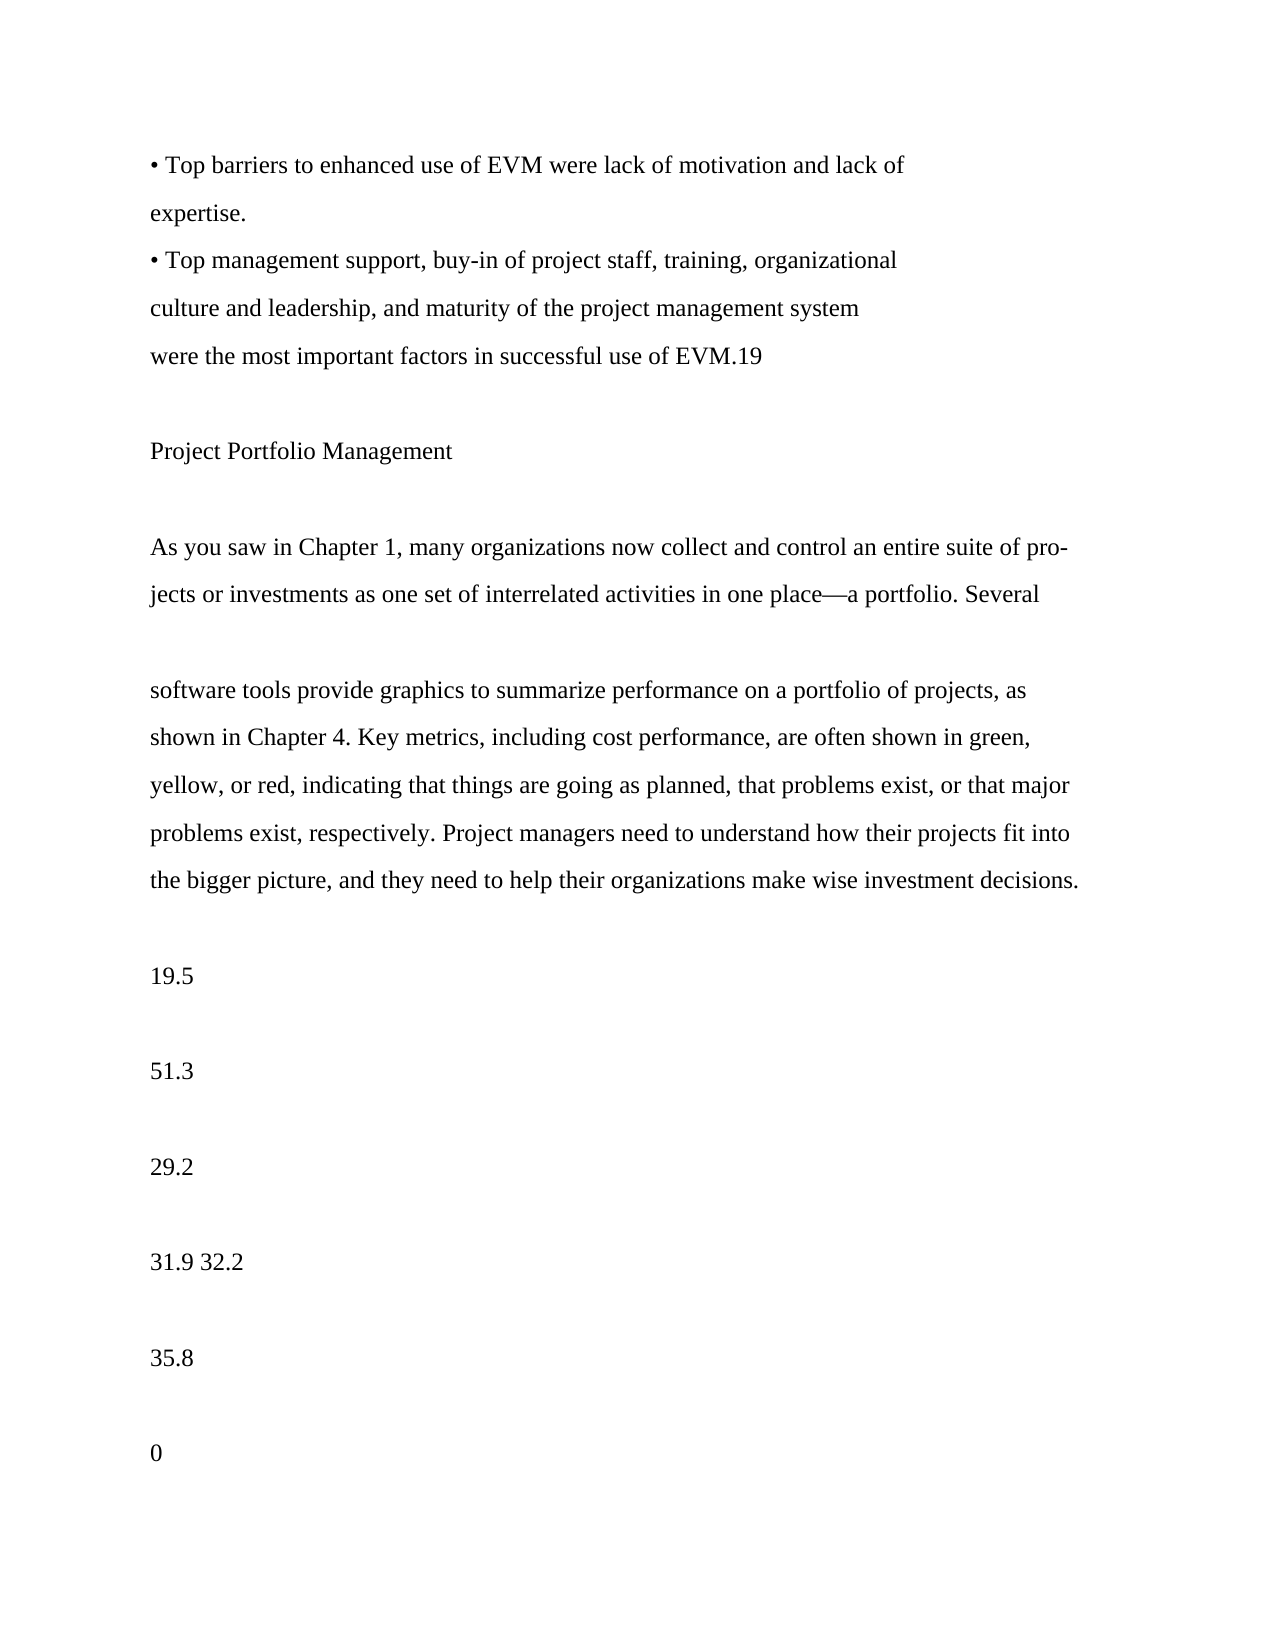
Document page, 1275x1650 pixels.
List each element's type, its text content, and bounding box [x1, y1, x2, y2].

text • Top barriers to enhanced use of EVM were lack of motivation and lack of [150, 150, 1125, 179]
text • Top management support, buy-in of project staff, training, organizational [150, 245, 1125, 274]
text shown in Chapter 4. Key metrics, including cost performance, are often shown in green, [150, 722, 1125, 751]
text jects or investments as one set of interrelated activities in one place—a portfolio. Several [150, 579, 1125, 608]
text 19.5 [150, 961, 1125, 990]
text the bigger picture, and they need to help their organizations make wise investment decisions. [150, 866, 1125, 894]
text 51.3 [150, 1056, 1125, 1085]
text 35.8 [150, 1343, 1125, 1371]
text 29.2 [150, 1152, 1125, 1181]
text software tools provide graphics to summarize performance on a portfolio of projects, as [150, 675, 1125, 703]
text were the most important factors in successful use of EVM.19 [150, 341, 1125, 369]
text yellow, or red, indicating that things are going as planned, that problems exist, or that major [150, 770, 1125, 799]
text culture and leadership, and maturity of the project management system [150, 293, 1125, 322]
text problems exist, respectively. Project managers need to understand how their projects fit into [150, 818, 1125, 847]
text Project Portfolio Management [150, 436, 1125, 465]
text As you saw in Chapter 1, many organizations now collect and control an entire suite of pro- [150, 532, 1125, 560]
text 31.9 32.2 [150, 1247, 1125, 1276]
text 0 [150, 1438, 1125, 1467]
text expertise. [150, 198, 1125, 226]
